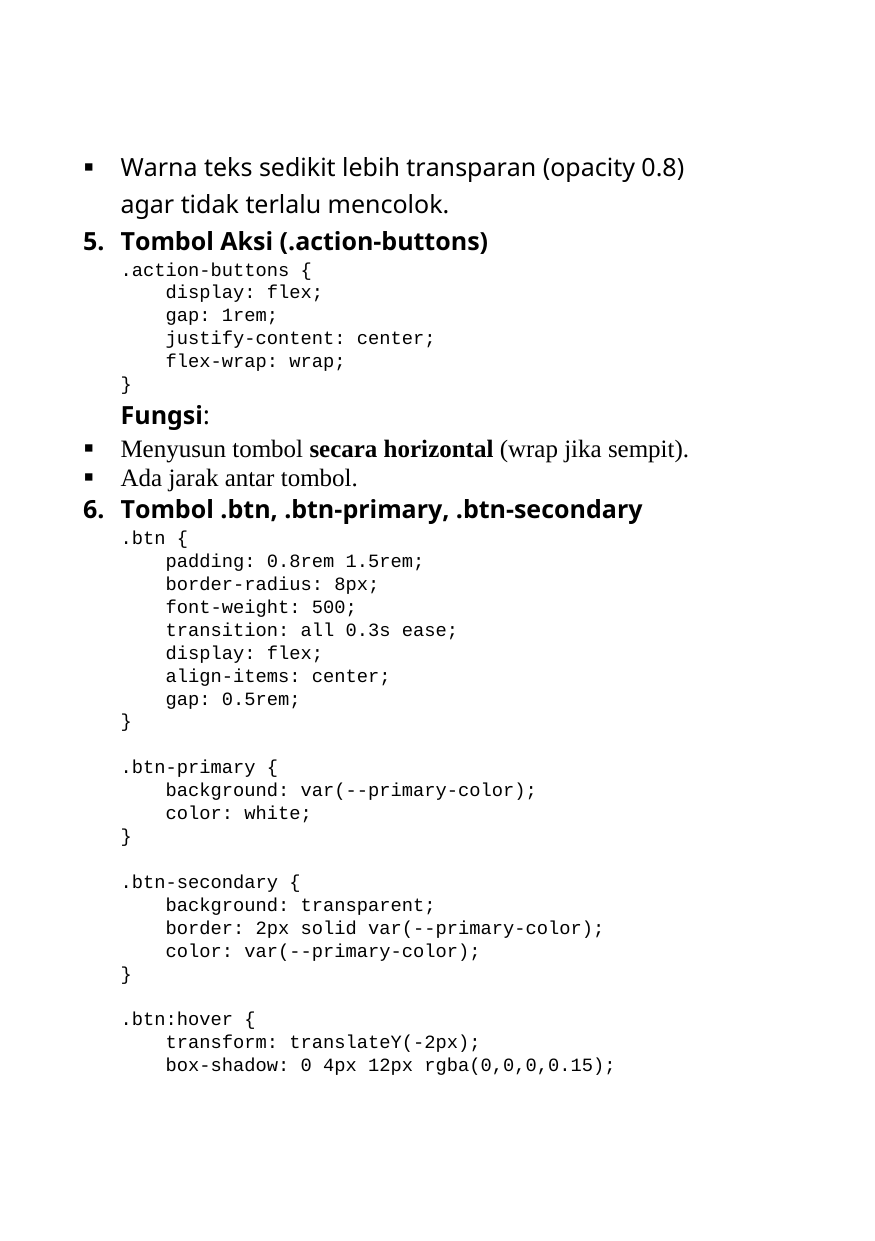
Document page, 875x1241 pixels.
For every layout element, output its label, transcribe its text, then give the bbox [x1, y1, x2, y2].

list padding: 0.8rem 1.5rem; [120, 552, 724, 573]
list } [120, 827, 724, 848]
list .action-buttons { [120, 260, 724, 282]
list transition: all 0.3s ease; [120, 621, 724, 642]
list } [120, 375, 724, 396]
list transform: translateY(-2px); [120, 1033, 724, 1054]
list box-shadow: 0 4px 12px rgba(0,0,0,0.15); [120, 1056, 724, 1077]
list background: transparent; [120, 896, 724, 917]
list border-radius: 8px; [120, 575, 724, 596]
list Ada jarak antar tombol. [83, 463, 724, 492]
list } [120, 712, 724, 733]
list background: var(--primary-color); [120, 781, 724, 802]
list Fungsi: [120, 398, 724, 432]
list font-weight: 500; [120, 598, 724, 619]
list gap: 0.5rem; [120, 689, 724, 711]
list Warna teks sedikit lebih transparan (opacity 0.8) agar tidak terlalu mencolok. [83, 150, 724, 221]
list gap: 1rem; [120, 306, 724, 327]
list .btn-primary { [120, 758, 724, 779]
list .btn { [120, 529, 724, 550]
list Tombol .btn, .btn-primary, .btn-secondary [83, 492, 724, 526]
list } [120, 964, 724, 986]
list .btn-secondary { [120, 873, 724, 894]
list border: 2px solid var(--primary-color); [120, 918, 724, 940]
list .btn:hover { [120, 1010, 724, 1031]
list justify-content: center; [120, 329, 724, 350]
list Menyusun tombol secara horizontal (wrap jika sempit). [83, 434, 724, 463]
list flex-wrap: wrap; [120, 352, 724, 373]
list color: white; [120, 804, 724, 825]
list display: flex; [120, 643, 724, 665]
list color: var(--primary-color); [120, 941, 724, 963]
list align-items: center; [120, 666, 724, 688]
list Tombol Aksi (.action-buttons) [83, 223, 724, 258]
list display: flex; [120, 283, 724, 304]
